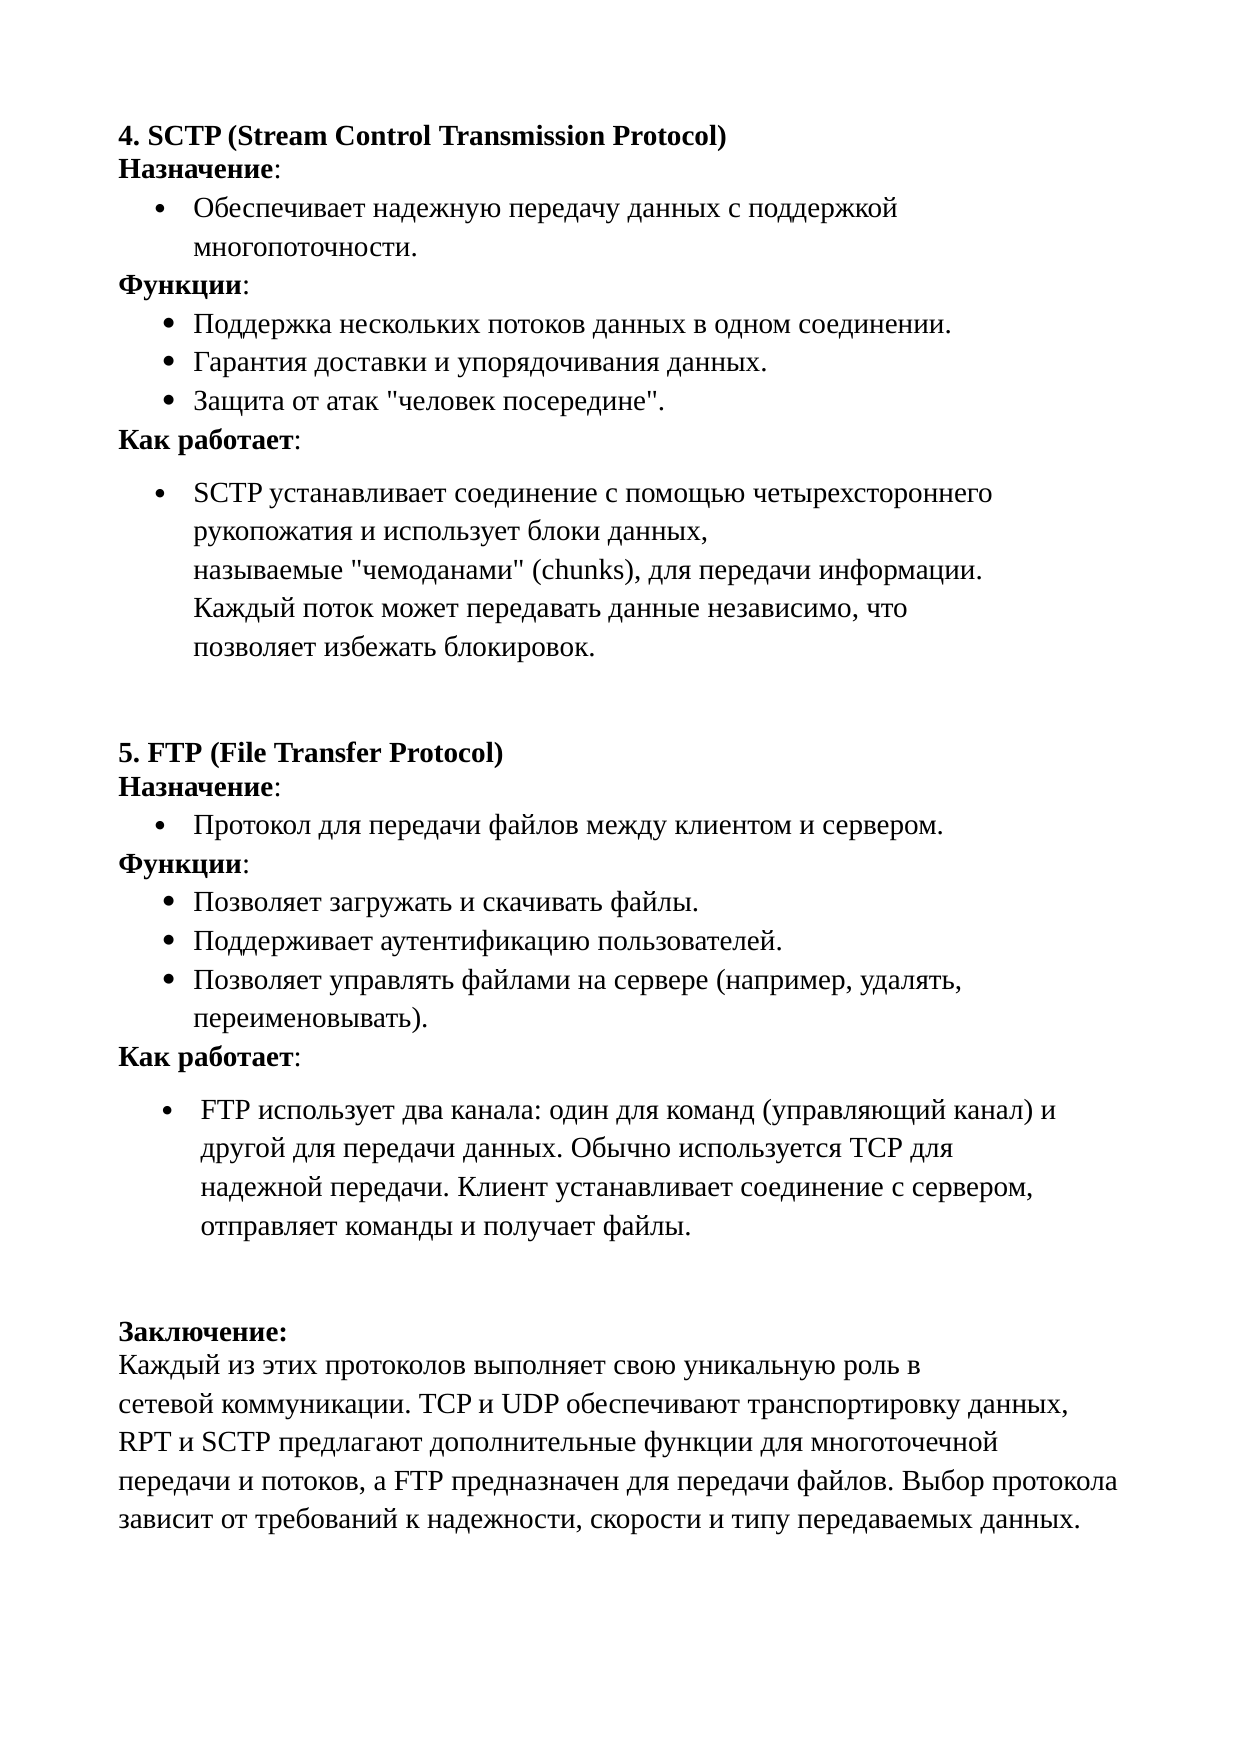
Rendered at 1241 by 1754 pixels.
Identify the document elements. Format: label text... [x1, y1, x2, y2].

list FTP использует два канала: один для команд (управляющий канал) и другой для передачи данных. Обычно используется TCP для надежной передачи. Клиент устанавливает соединение с сервером, отправляет команды и получает файлы. [163, 1092, 1122, 1241]
subtitle 5. FTP (File Transfer Protocol) [118, 735, 1122, 769]
subtitle 4. SCTP (Stream Control Transmission Protocol) [118, 118, 1122, 152]
text Как работает: [118, 1039, 1122, 1072]
list Протокол для передачи файлов между клиентом и сервером. [156, 807, 1122, 841]
list Позволяет загружать и скачивать файлы. [164, 884, 1122, 918]
text Как работает: [118, 422, 1122, 455]
text Функции: [118, 846, 1122, 879]
subtitle Заключение: [118, 1314, 1122, 1347]
list SCTP устанавливает соединение с помощью четырехстороннего рукопожатия и использует блоки данных, называемые "чемоданами" (chunks), для передачи информации. Каждый поток может передавать данные независимо, что позволяет избежать блокировок. [156, 475, 1122, 663]
text Назначение: [118, 769, 1122, 802]
text Каждый из этих протоколов выполняет свою уникальную роль в сетевой коммуникации. TCP и UDP обеспечивают транспортировку данных, RPT и SCTP предлагают дополнительные функции для многоточечной передачи и потоков, а FTP предназначен для передачи файлов. Выбор протокола зависит от требований к надежности, скорости и типу передаваемых данных. [118, 1347, 1122, 1535]
list Защита от атак "человек посередине". [164, 383, 1122, 417]
list Позволяет управлять файлами на сервере (например, удалять, переименовывать). [164, 962, 1122, 1034]
list Гарантия доставки и упорядочивания данных. [164, 344, 1122, 378]
list Поддержка нескольких потоков данных в одном соединении. [164, 306, 1122, 339]
list Поддерживает аутентификацию пользователей. [164, 923, 1122, 957]
text Назначение: [118, 152, 1122, 185]
text Функции: [118, 267, 1122, 301]
list Обеспечивает надежную передачу данных с поддержкой многопоточности. [156, 190, 1122, 262]
